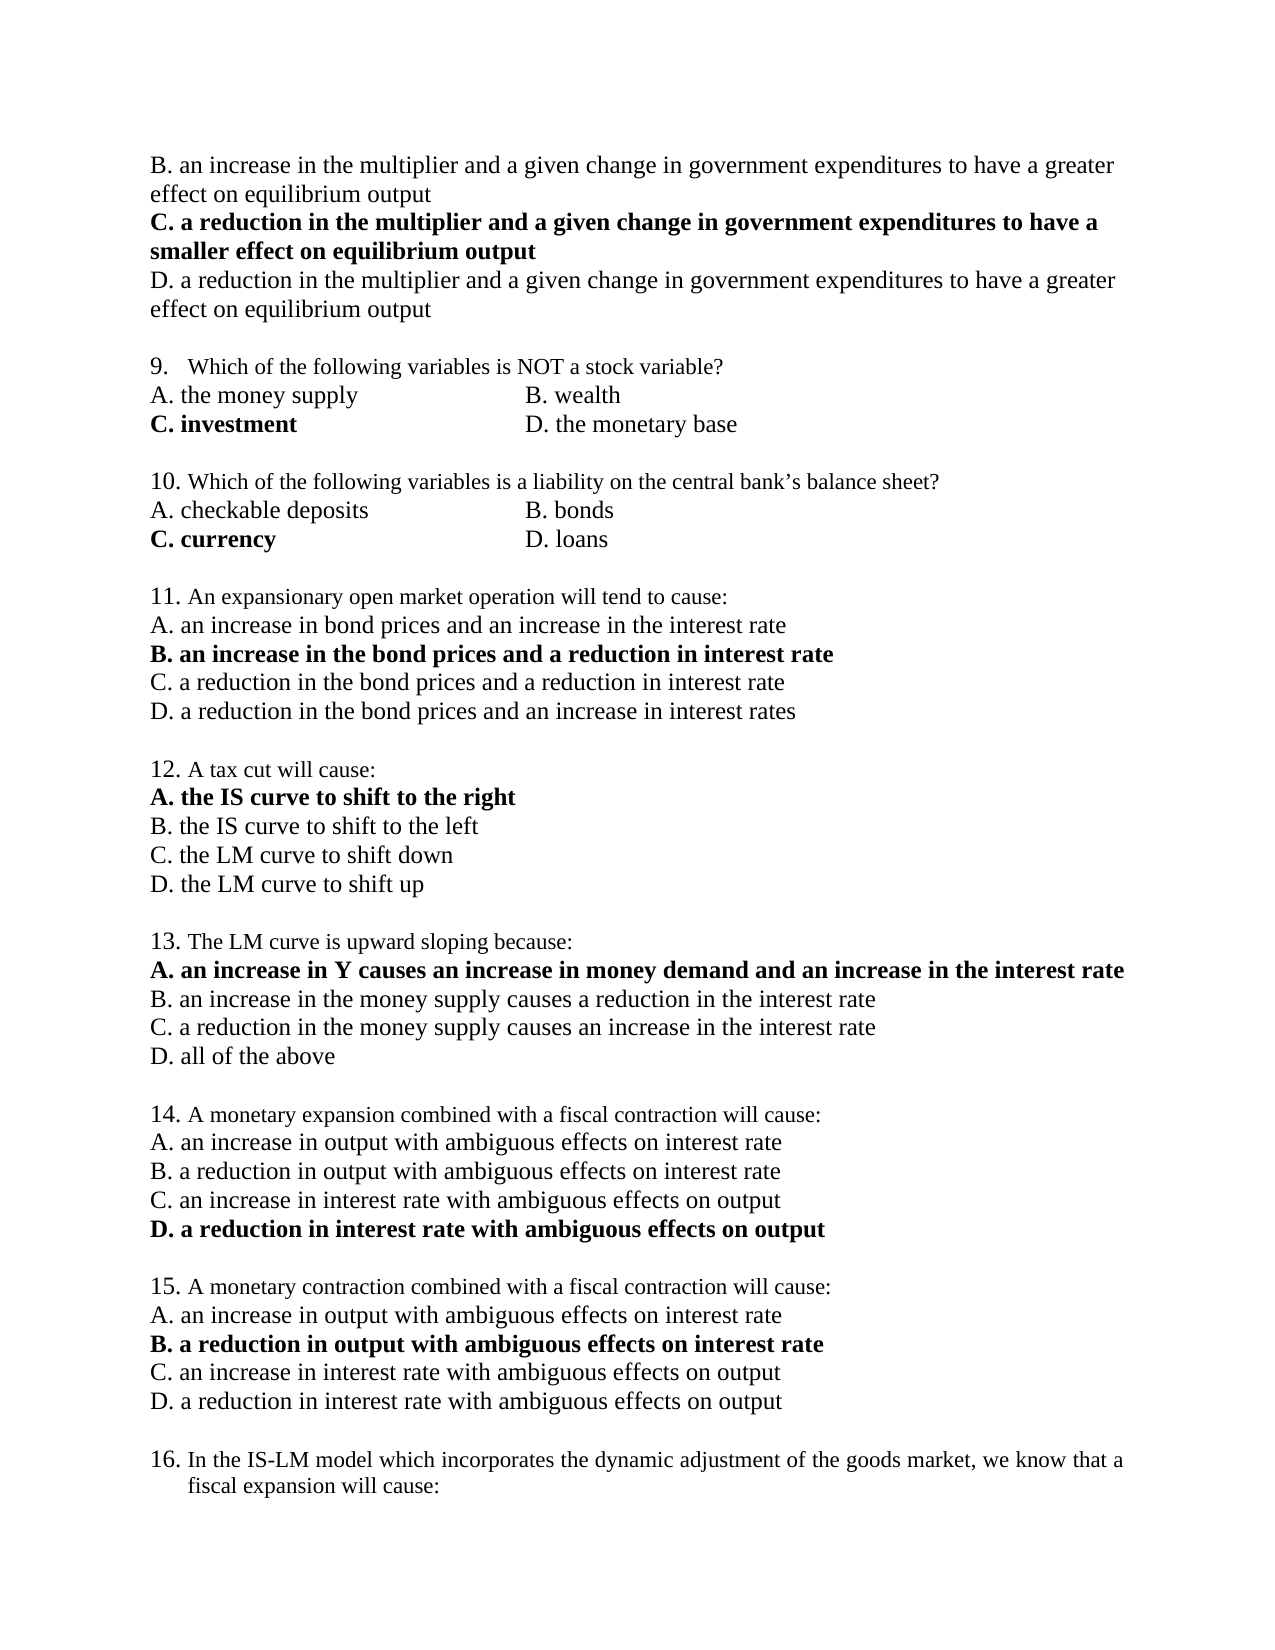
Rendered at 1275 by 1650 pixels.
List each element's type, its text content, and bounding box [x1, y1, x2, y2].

list A monetary expansion combined with a fiscal contraction will cause: [150, 1099, 1125, 1127]
text D. a reduction in the bond prices and an increase in interest rates [150, 696, 1125, 725]
list Which of the following variables is a liability on the central bank’s balance sheet? [150, 466, 1125, 495]
text C. investment D. the monetary base [150, 409, 1125, 437]
text B. an increase in the money supply causes a reduction in the interest rate [150, 984, 1125, 1012]
list A tax cut will cause: [150, 754, 1125, 782]
text A. an increase in output with ambiguous effects on interest rate [150, 1127, 1125, 1156]
text A. the IS curve to shift to the right [150, 782, 1125, 811]
text A. the money supply B. wealth [150, 380, 1125, 409]
text C. currency D. loans [150, 524, 1125, 552]
list A monetary contraction combined with a fiscal contraction will cause: [150, 1271, 1125, 1300]
text B. a reduction in output with ambiguous effects on interest rate [150, 1156, 1125, 1185]
text C. an increase in interest rate with ambiguous effects on output [150, 1185, 1125, 1214]
text C. a reduction in the multiplier and a given change in government expenditures to have a smaller effect on equilibrium output [150, 207, 1125, 265]
text A. an increase in output with ambiguous effects on interest rate [150, 1300, 1125, 1329]
text A. an increase in bond prices and an increase in the interest rate [150, 610, 1125, 639]
list Which of the following variables is NOT a stock variable? [150, 351, 1125, 380]
list In the IS-LM model which incorporates the dynamic adjustment of the goods market, we know that a fiscal expansion will cause: [150, 1444, 1125, 1499]
text C. the LM curve to shift down [150, 840, 1125, 869]
text D. a reduction in interest rate with ambiguous effects on output [150, 1214, 1125, 1242]
text B. an increase in the bond prices and a reduction in interest rate [150, 639, 1125, 667]
text A. checkable deposits B. bonds [150, 495, 1125, 524]
text B. a reduction in output with ambiguous effects on interest rate [150, 1329, 1125, 1357]
text D. the LM curve to shift up [150, 869, 1125, 897]
text D. all of the above [150, 1041, 1125, 1070]
text D. a reduction in the multiplier and a given change in government expenditures to have a greater effect on equilibrium output [150, 265, 1125, 322]
text B. the IS curve to shift to the left [150, 811, 1125, 840]
text C. a reduction in the bond prices and a reduction in interest rate [150, 667, 1125, 696]
list An expansionary open market operation will tend to cause: [150, 581, 1125, 610]
text A. an increase in Y causes an increase in money demand and an increase in the interest rate [150, 955, 1125, 984]
text B. an increase in the multiplier and a given change in government expenditures to have a greater effect on equilibrium output [150, 150, 1125, 207]
text C. an increase in interest rate with ambiguous effects on output [150, 1357, 1125, 1386]
text D. a reduction in interest rate with ambiguous effects on output [150, 1386, 1125, 1415]
text C. a reduction in the money supply causes an increase in the interest rate [150, 1012, 1125, 1041]
list The LM curve is upward sloping because: [150, 926, 1125, 955]
